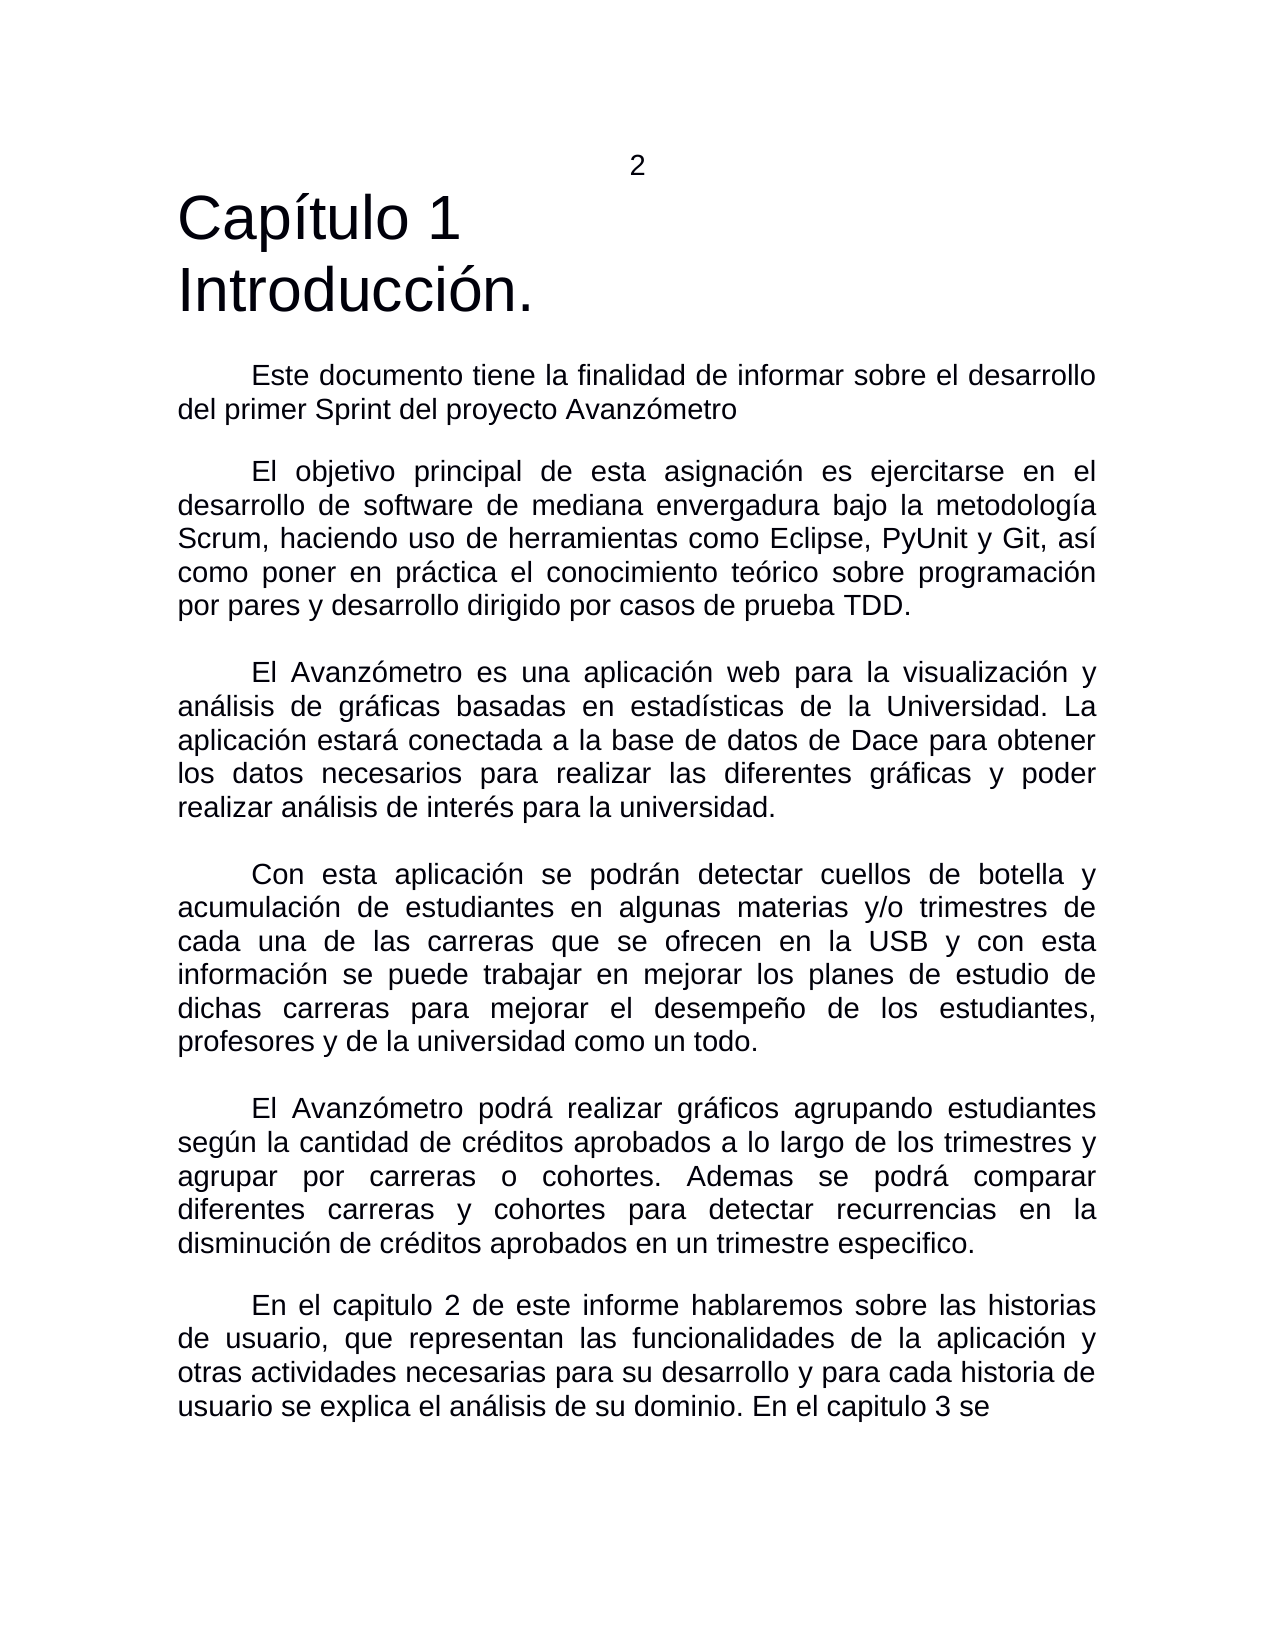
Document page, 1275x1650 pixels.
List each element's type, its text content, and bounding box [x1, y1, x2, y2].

text En el capitulo 2 de este informe hablaremos sobre las historias de usuario, que representan las funcionalidades de la aplicación y otras actividades necesarias para su desarrollo y para cada historia de usuario se explica el análisis de su dominio. En el capitulo 3 se [177, 1288, 1098, 1422]
text El objetivo principal de esta asignación es ejercitarse en el desarrollo de software de mediana envergadura bajo la metodología Scrum, haciendo uso de herramientas como Eclipse, PyUnit y Git, así como poner en práctica el conocimiento teórico sobre programación por pares y desarrollo dirigido por casos de prueba TDD. [177, 454, 1098, 622]
text Con esta aplicación se podrán detectar cuellos de botella y acumulación de estudiantes en algunas materias y/o trimestres de cada una de las carreras que se ofrecen en la USB y con esta información se puede trabajar en mejorar los planes de estudio de dichas carreras para mejorar el desempeño de los estudiantes, profesores y de la universidad como un todo. [177, 857, 1098, 1058]
text 2 [177, 148, 1098, 181]
text Capítulo 1 [177, 181, 1098, 253]
text Este documento tiene la finalidad de informar sobre el desarrollo del primer Sprint del proyecto Avanzómetro [177, 358, 1098, 426]
text El Avanzómetro podrá realizar gráficos agrupando estudiantes según la cantidad de créditos aprobados a lo largo de los trimestres y agrupar por carreras o cohortes. Ademas se podrá comparar diferentes carreras y cohortes para detectar recurrencias en la disminución de créditos aprobados en un trimestre especifico. [177, 1092, 1098, 1259]
text El Avanzómetro es una aplicación web para la visualización y análisis de gráficas basadas en estadísticas de la Universidad. La aplicación estará conectada a la base de datos de Dace para obtener los datos necesarios para realizar las diferentes gráficas y poder realizar análisis de interés para la universidad. [177, 656, 1098, 823]
text Introducción. [177, 253, 1098, 325]
